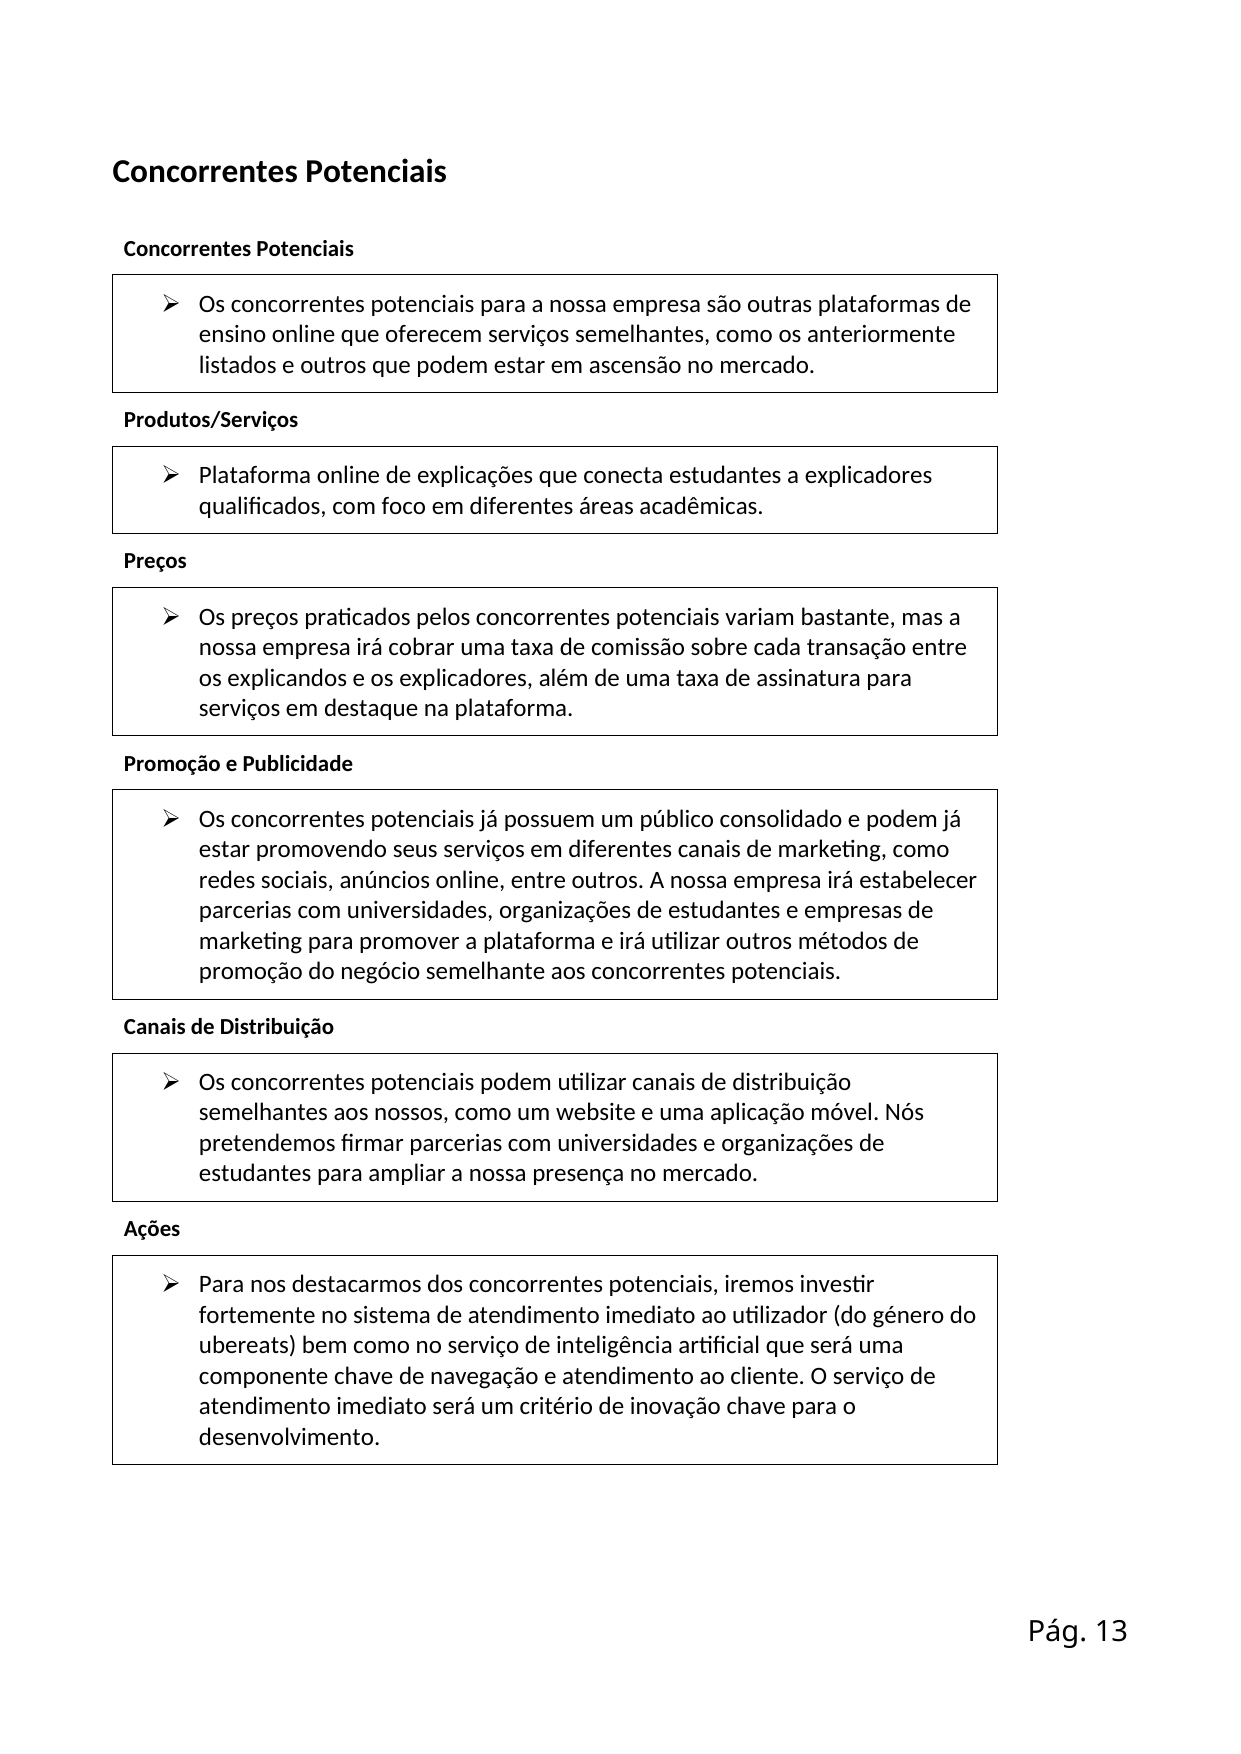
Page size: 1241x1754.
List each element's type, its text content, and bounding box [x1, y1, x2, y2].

table_cell Os concorrentes potenciais já possuem um público consolidado e podem já estar promovendo seus serviços em diferentes canais de marketing, como redes sociais, anúncios online, entre outros. A nossa empresa irá estabelecer parcerias com universidades, organizações de estudantes e empresas de marketing para promover a plataforma e irá utilizar outros métodos de promoção do negócio semelhante aos concorrentes potenciais. [113, 790, 997, 998]
table_cell Os concorrentes potenciais podem utilizar canais de distribuição semelhantes aos nossos, como um website e uma aplicação móvel. Nós pretendemos firmar parcerias com universidades e organizações de estudantes para ampliar a nossa presença no mercado. [113, 1054, 997, 1201]
table_cell Preços [113, 534, 997, 587]
table_cell Plataforma online de explicações que conecta estudantes a explicadores qualificados, com foco em diferentes áreas acadêmicas. [113, 447, 997, 533]
table_cell Os concorrentes potenciais para a nossa empresa são outras plataformas de ensino online que oferecem serviços semelhantes, como os anteriormente listados e outros que podem estar em ascensão no mercado. [113, 275, 997, 392]
table_cell Promoção e Publicidade [113, 736, 997, 789]
table_cell Os preços praticados pelos concorrentes potenciais variam bastante, mas a nossa empresa irá cobrar uma taxa de comissão sobre cada transação entre os explicandos e os explicadores, além de uma taxa de assinatura para serviços em destaque na plataforma. [113, 588, 997, 735]
table_cell Para nos destacarmos dos concorrentes potenciais, iremos investir fortemente no sistema de atendimento imediato ao utilizador (do género do ubereats) bem como no serviço de inteligência artificial que será uma componente chave de navegação e atendimento ao cliente. O serviço de atendimento imediato será um critério de inovação chave para o desenvolvimento. [113, 1256, 997, 1464]
table_cell Ações [113, 1202, 997, 1255]
table_cell Produtos/Serviços [113, 393, 997, 446]
table_cell Canais de Distribuição [113, 1000, 997, 1052]
text Concorrentes Potenciais [112, 150, 1128, 191]
table_header Concorrentes Potenciais [113, 221, 997, 274]
